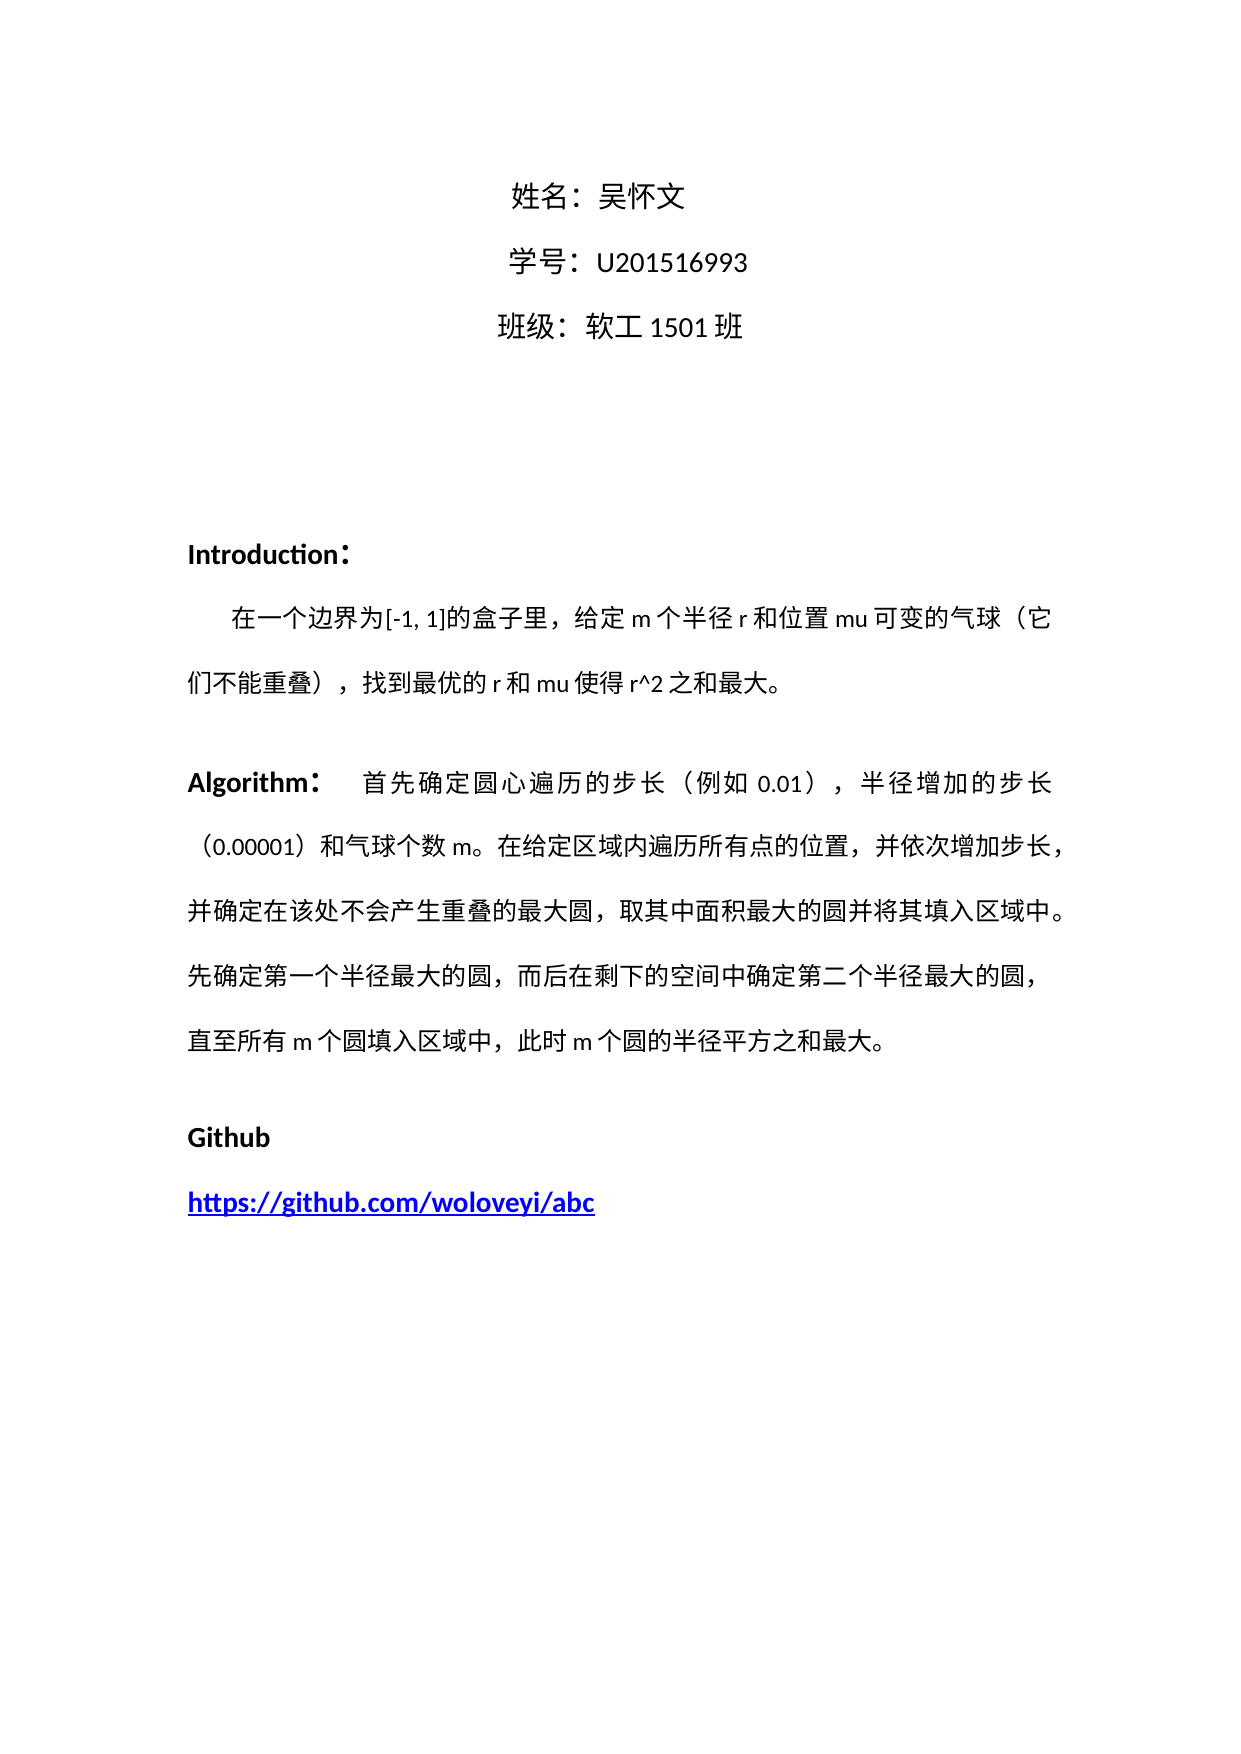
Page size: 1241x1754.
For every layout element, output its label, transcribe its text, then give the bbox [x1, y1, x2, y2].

text Algorithm： 首先确定圆心遍历的步长（例如0.01），半径增加的步长（0.00001）和气球个数m。在给定区域内遍历所有点的位置，并依次增加步长，并确定在该处不会产生重叠的最大圆，取其中面积最大的圆并将其填入区域中。先确定第一个半径最大的圆，而后在剩下的空间中确定第二个半径最大的圆，直至所有m个圆填入区域中，此时m个圆的半径平方之和最大。 [187, 747, 1053, 1072]
text Github [187, 1104, 1053, 1169]
text 姓名：吴怀文 [187, 162, 1053, 227]
text 在一个边界为[-1, 1]的盒子里，给定m个半径r和位置mu可变的气球（它们不能重叠），找到最优的r和mu使得r^2之和最大。 [187, 584, 1053, 714]
text 学号：U201516993 [187, 227, 1053, 292]
text Introduction： [187, 519, 1053, 584]
text 班级：软工1501班 [187, 292, 1053, 357]
text https://github.com/woloveyi/abc [187, 1169, 1053, 1234]
